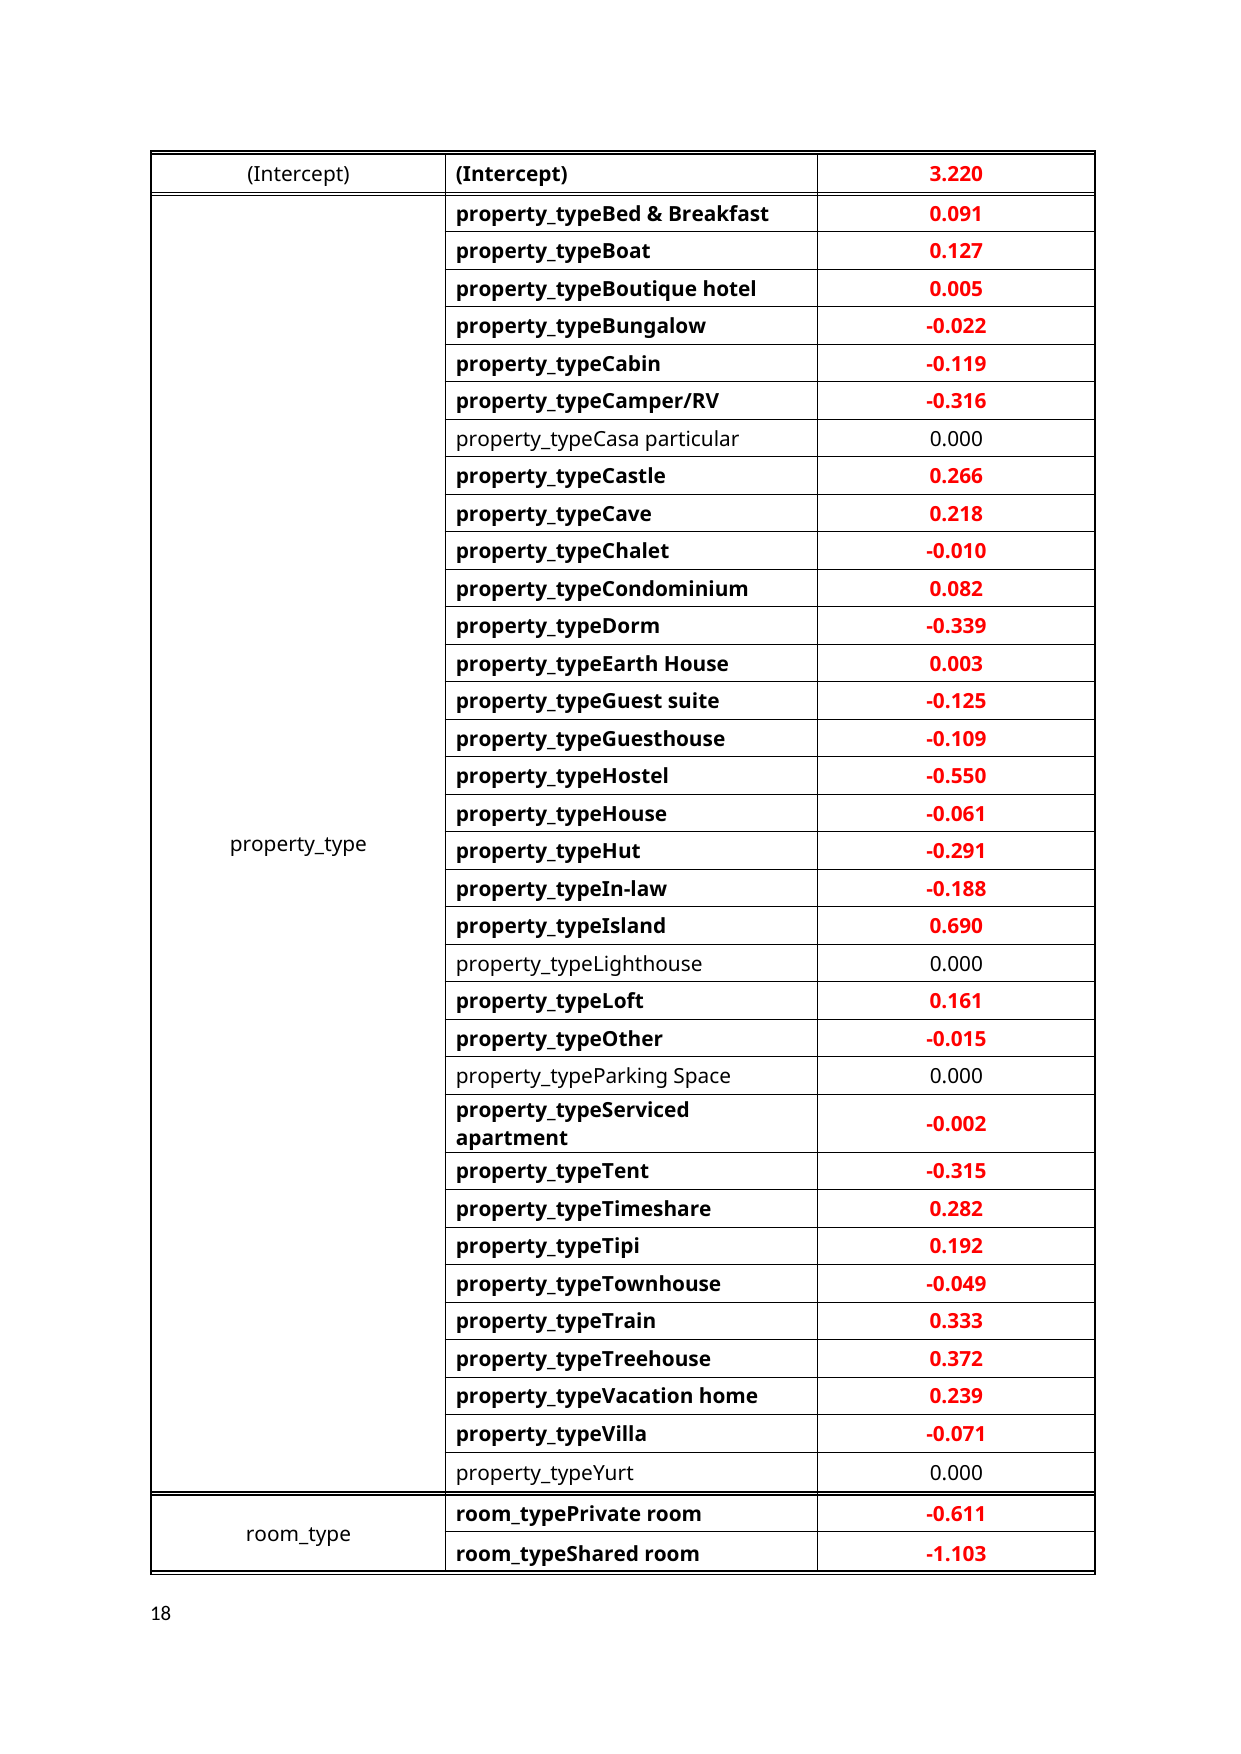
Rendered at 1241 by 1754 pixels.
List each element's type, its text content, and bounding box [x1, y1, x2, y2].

table_cell -0.010 [818, 532, 1094, 569]
table_cell -0.316 [818, 382, 1094, 419]
table_cell property_typeVacation home [446, 1378, 817, 1414]
table_cell 0.282 [818, 1190, 1094, 1227]
table_cell -0.015 [818, 1020, 1094, 1056]
table_cell -0.022 [818, 307, 1094, 344]
table_cell -0.188 [818, 870, 1094, 906]
table_cell property_typeCamper/RV [446, 382, 817, 419]
table_cell -0.291 [818, 832, 1094, 869]
table_cell property_typeDorm [446, 607, 817, 644]
table_cell room_typePrivate room [446, 1496, 817, 1531]
table_cell 0.000 [818, 420, 1094, 456]
table_cell property_typeTreehouse [446, 1340, 817, 1377]
table_cell property_typeIn-law [446, 870, 817, 906]
table_cell property_typeTrain [446, 1303, 817, 1339]
table_cell property_typeTent [446, 1153, 817, 1189]
table_cell -0.611 [818, 1496, 1094, 1531]
table_cell property_typeTipi [446, 1228, 817, 1264]
table_cell -0.550 [818, 757, 1094, 794]
table_cell -0.125 [818, 682, 1094, 719]
table_cell property_typeIsland [446, 907, 817, 944]
table_cell (Intercept) [152, 155, 445, 192]
table_cell property_typeGuesthouse [446, 720, 817, 756]
table_cell 0.000 [818, 1453, 1094, 1491]
table_cell property_typeEarth House [446, 645, 817, 681]
table_cell property_typeLoft [446, 982, 817, 1019]
table_cell property_typeVilla [446, 1415, 817, 1452]
table_cell property_typeHouse [446, 795, 817, 831]
table_cell property_typeCave [446, 495, 817, 531]
table_cell property_typeBoutique hotel [446, 270, 817, 306]
table_cell 0.218 [818, 495, 1094, 531]
table_cell -0.061 [818, 795, 1094, 831]
table_cell property_typeServiced apartment [446, 1095, 817, 1152]
table_cell 0.082 [818, 570, 1094, 606]
table_cell room_typeShared room [446, 1532, 817, 1570]
table_cell -0.315 [818, 1153, 1094, 1189]
table_cell -0.109 [818, 720, 1094, 756]
table_cell property_typeOther [446, 1020, 817, 1056]
table_cell 0.005 [818, 270, 1094, 306]
table_cell property_typeYurt [446, 1453, 817, 1491]
table_cell -0.071 [818, 1415, 1094, 1452]
table_cell (Intercept) [446, 155, 817, 192]
table_cell -0.339 [818, 607, 1094, 644]
table_cell property_typeBungalow [446, 307, 817, 344]
table_cell 0.003 [818, 645, 1094, 681]
table_cell -0.002 [818, 1095, 1094, 1152]
table_cell property_typeParking Space [446, 1057, 817, 1094]
table_cell property_typeTimeshare [446, 1190, 817, 1227]
table_cell property_typeCondominium [446, 570, 817, 606]
table_cell property_typeCasa particular [446, 420, 817, 456]
table_cell -1.103 [818, 1532, 1094, 1570]
table_cell -0.049 [818, 1265, 1094, 1302]
table_cell 0.000 [818, 945, 1094, 981]
table_cell property_typeBoat [446, 232, 817, 269]
table_cell property_type [152, 196, 445, 1491]
table_cell property_typeChalet [446, 532, 817, 569]
table_cell 0.333 [818, 1303, 1094, 1339]
table_cell 0.161 [818, 982, 1094, 1019]
table_cell 0.127 [818, 232, 1094, 269]
table_cell 0.372 [818, 1340, 1094, 1377]
table_cell 0.239 [818, 1378, 1094, 1414]
table_cell property_typeHut [446, 832, 817, 869]
table_cell property_typeBed & Breakfast [446, 196, 817, 231]
table_cell property_typeCabin [446, 345, 817, 381]
table_cell 0.000 [818, 1057, 1094, 1094]
table_cell 3.220 [818, 155, 1094, 192]
table_cell 0.091 [818, 196, 1094, 231]
table_cell 0.690 [818, 907, 1094, 944]
table_cell property_typeTownhouse [446, 1265, 817, 1302]
table_cell property_typeLighthouse [446, 945, 817, 981]
table_cell property_typeGuest suite [446, 682, 817, 719]
table_cell 0.266 [818, 457, 1094, 494]
table_cell room_type [152, 1496, 445, 1570]
table_cell 0.192 [818, 1228, 1094, 1264]
table_cell property_typeHostel [446, 757, 817, 794]
table_cell -0.119 [818, 345, 1094, 381]
table_cell property_typeCastle [446, 457, 817, 494]
